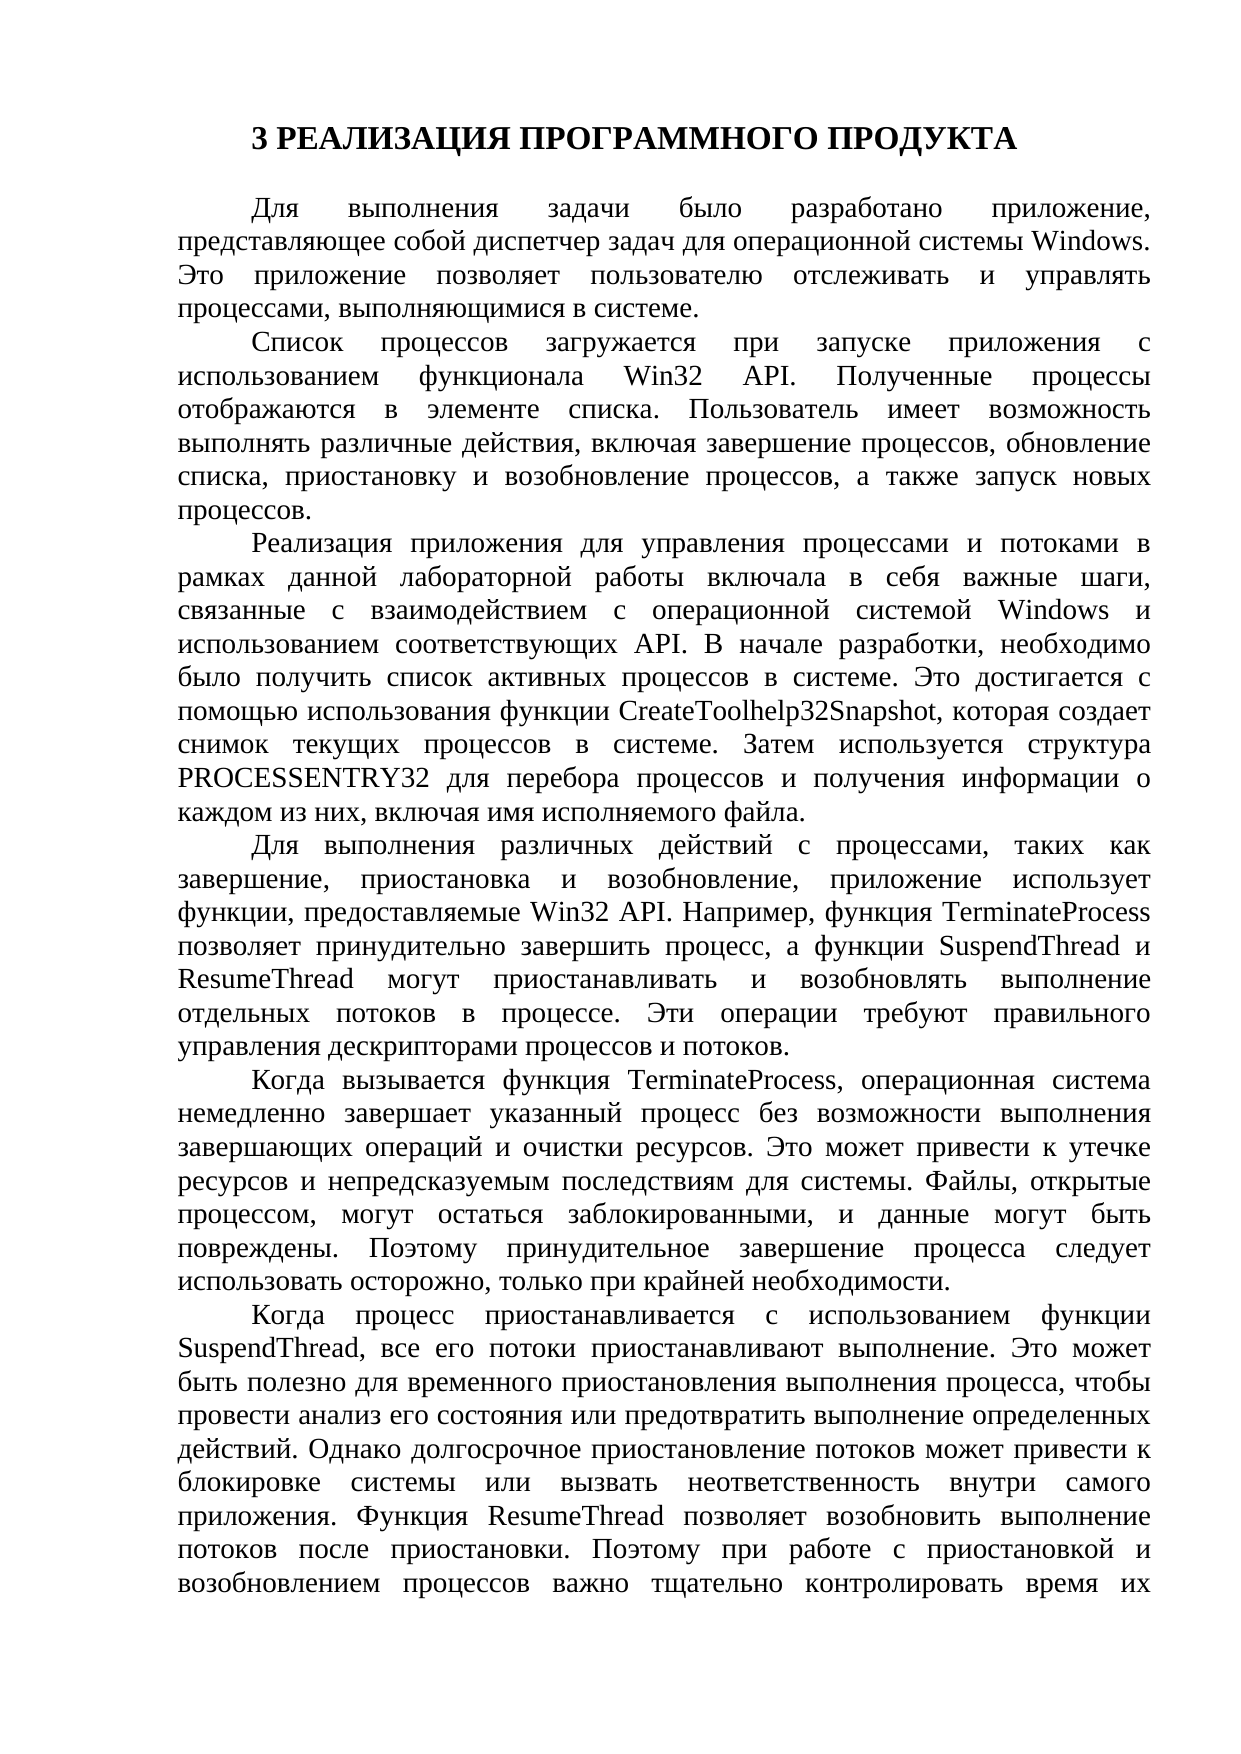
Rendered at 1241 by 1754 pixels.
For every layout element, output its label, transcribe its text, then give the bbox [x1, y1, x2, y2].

text Список процессов загружается при запуске приложения с использованием функционала Win32 API. Полученные процессы отображаются в элементе списка. Пользователь имеет возможность выполнять различные действия, включая завершение процессов, обновление списка, приостановку и возобновление процессов, а также запуск новых процессов. [177, 324, 1152, 525]
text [177, 1297, 1152, 1599]
text Реализация приложения для управления процессами и потоками в рамках данной лабораторной работы включала в себя важные шаги, связанные с взаимодействием с операционной системой Windows и использованием соответствующих API. В начале разработки, необходимо было получить список активных процессов в системе. Это достигается с помощью использования функции CreateToolhelp32Snapshot, которая создает снимок текущих процессов в системе. Затем используется структура PROCESSENTRY32 для перебора процессов и получения информации о каждом из них, включая имя исполняемого файла. [177, 525, 1152, 827]
text Для выполнения различных действий с процессами, таких как завершение, приостановка и возобновление, приложение использует функции, предоставляемые Win32 API. Например, функция TerminateProcess позволяет принудительно завершить процесс, а функции SuspendThread и ResumeThread могут приостанавливать и возобновлять выполнение отдельных потоков в процессе. Эти операции требуют правильного управления дескрипторами процессов и потоков. [177, 827, 1152, 1062]
text Для выполнения задачи было разработано приложение, представляющее собой диспетчер задач для операционной системы Windows. Это приложение позволяет пользователю отслеживать и управлять процессами, выполняющимися в системе. [177, 190, 1152, 324]
text Когда вызывается функция TerminateProcess, операционная система немедленно завершает указанный процесс без возможности выполнения завершающих операций и очистки ресурсов. Это может привести к утечке ресурсов и непредсказуемым последствиям для системы. Файлы, открытые процессом, могут остаться заблокированными, и данные могут быть повреждены. Поэтому принудительное завершение процесса следует использовать осторожно, только при крайней необходимости. [177, 1062, 1152, 1297]
subtitle 3 РЕАЛИЗАЦИЯ ПРОГРАММНОГО ПРОДУКТА [177, 118, 1152, 156]
